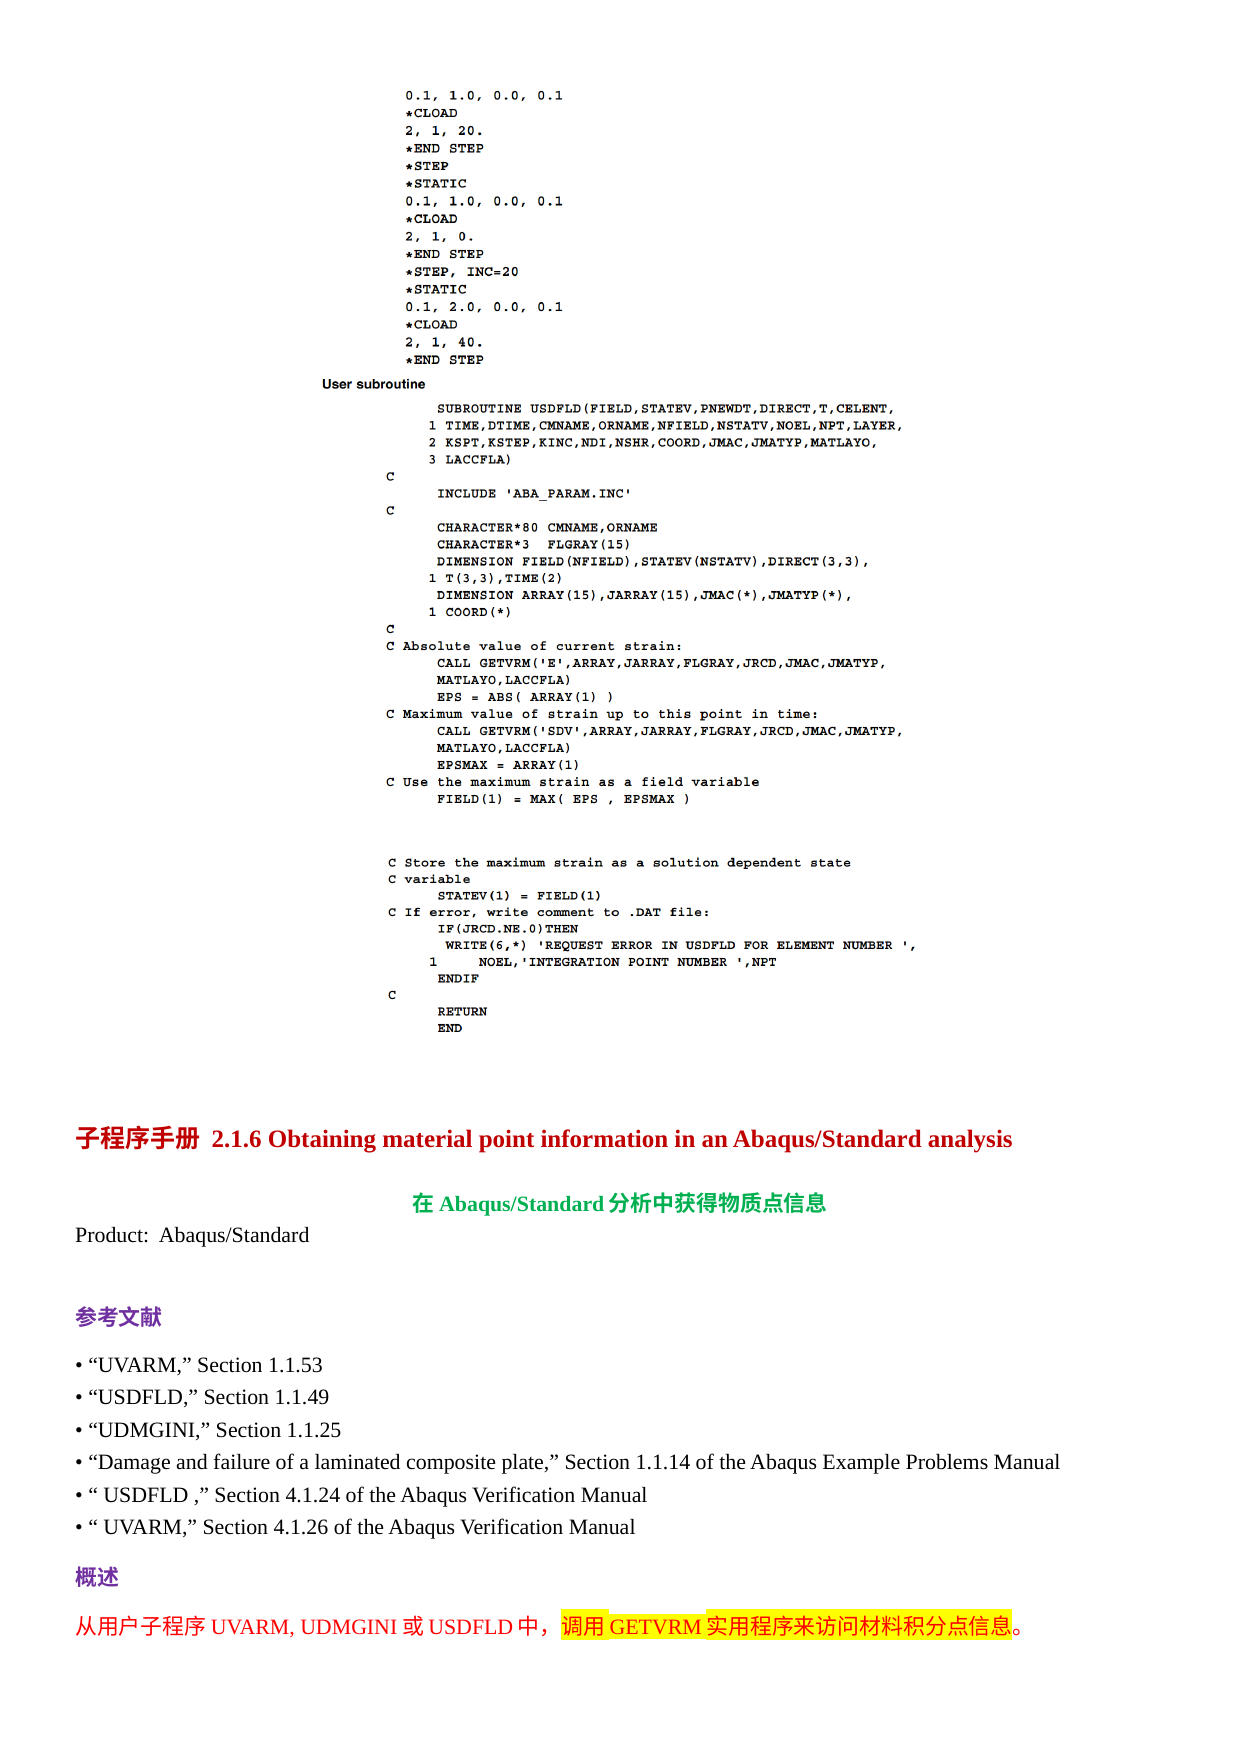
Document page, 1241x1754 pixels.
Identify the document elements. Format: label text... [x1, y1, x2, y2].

text • “Damage and failure of a laminated composite plate,” Section 1.1.14 of the Abaqus Example Problems Manual [75, 1446, 1165, 1478]
text • “ USDFLD ,” Section 4.1.24 of the Abaqus Verification Manual [75, 1478, 1165, 1511]
picture [311, 828, 929, 1040]
text Product: Abaqus/Standard [75, 1218, 1165, 1251]
subtitle 子程序手册 2.1.6 Obtaining material point information in an Abaqus/Standard analysis [75, 1104, 1165, 1169]
subtitle 概述 [75, 1559, 1165, 1592]
subtitle 参考文献 [75, 1299, 1165, 1332]
text 从用户子程序UVARM, UDMGINI或USDFLD中，调用GETVRM实用程序来访问材料积分点信息。 [75, 1608, 1165, 1641]
text • “ UVARM,” Section 4.1.26 of the Abaqus Verification Manual [75, 1511, 1165, 1543]
picture [317, 80, 923, 809]
text • “USDFLD,” Section 1.1.49 [75, 1381, 1165, 1413]
text 在Abaqus/Standard分析中获得物质点信息 [75, 1186, 1165, 1218]
text • “UDMGINI,” Section 1.1.25 [75, 1413, 1165, 1446]
text • “UVARM,” Section 1.1.53 [75, 1348, 1165, 1381]
